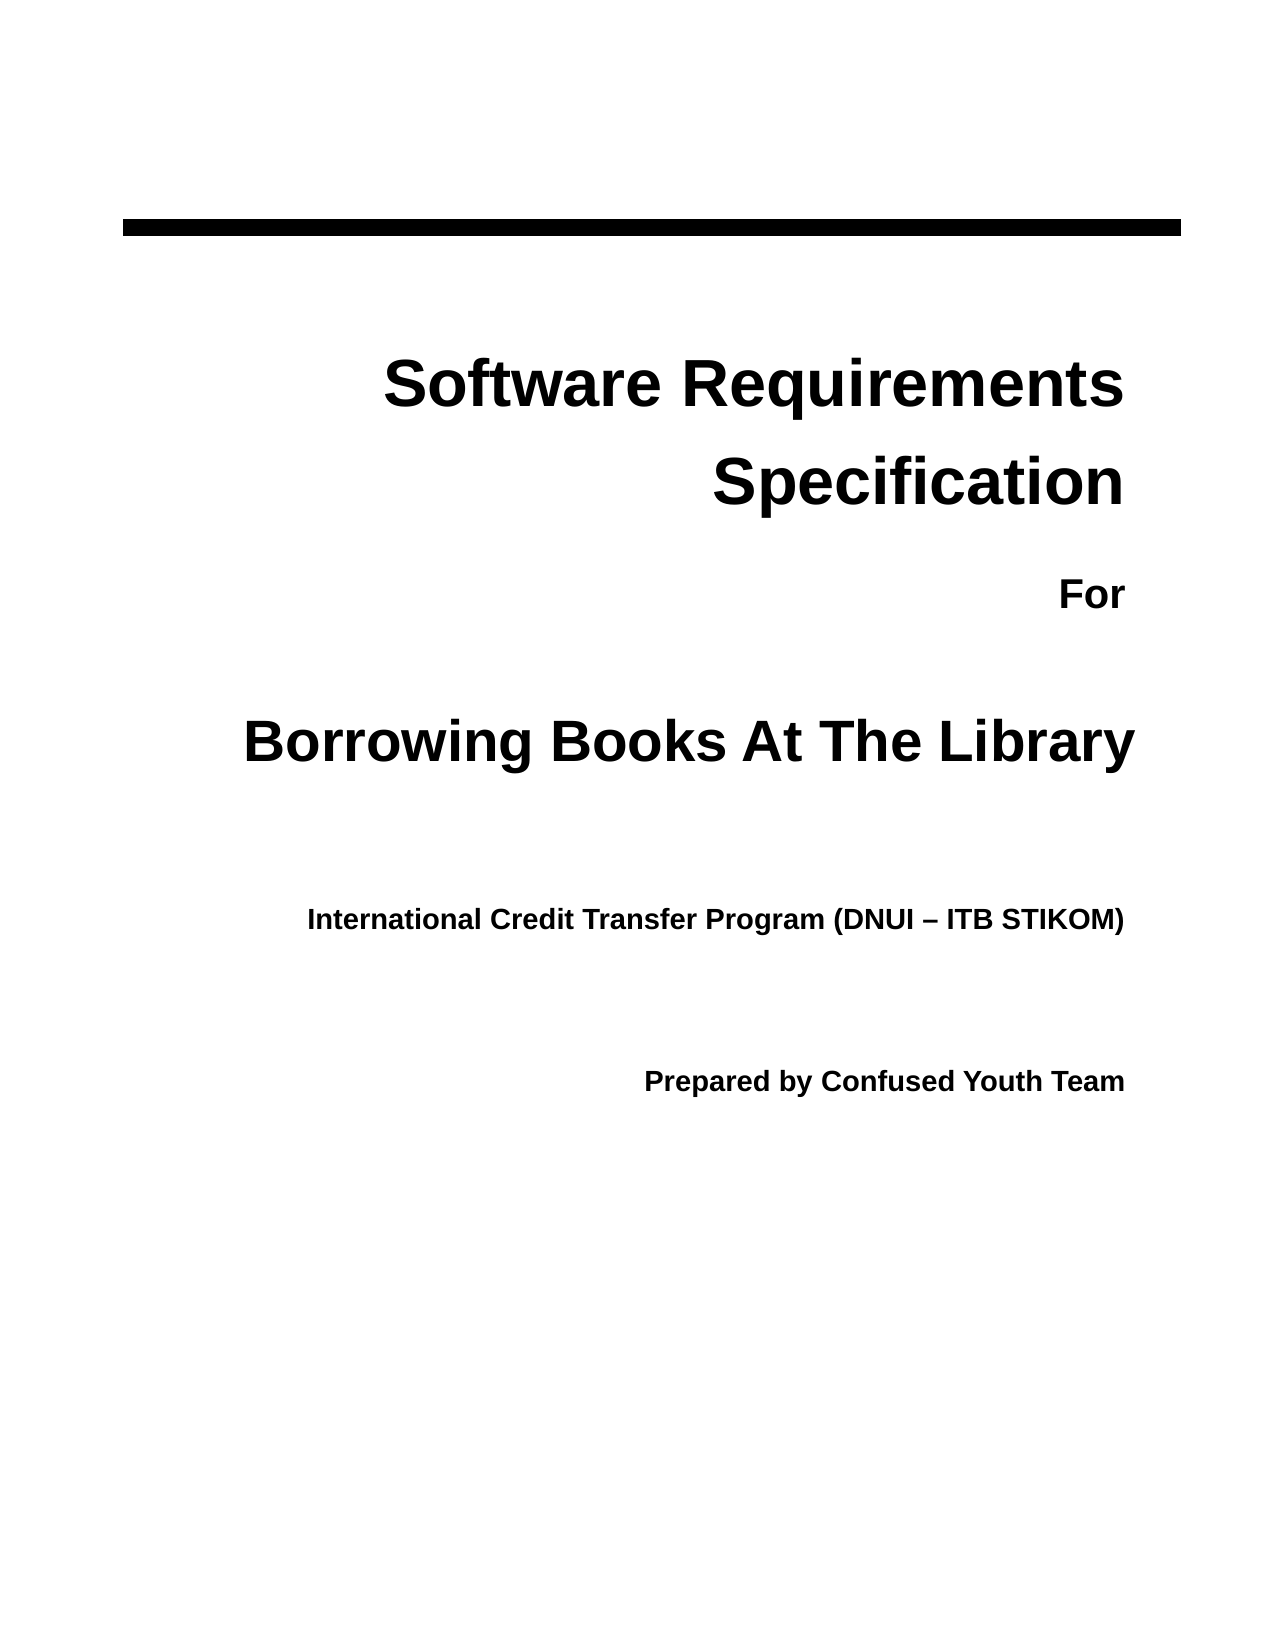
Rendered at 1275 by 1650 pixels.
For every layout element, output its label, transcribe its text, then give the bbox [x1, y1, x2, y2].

text Borrowing Books At The Library [198, 691, 1181, 789]
text Specification [123, 431, 1125, 529]
text International Credit Transfer Program (DNUI – ITB STIKOM) [123, 886, 1125, 951]
text For [123, 561, 1125, 626]
text Software Requirements [123, 333, 1125, 431]
text Prepared by Confused Youth Team [123, 1049, 1125, 1114]
